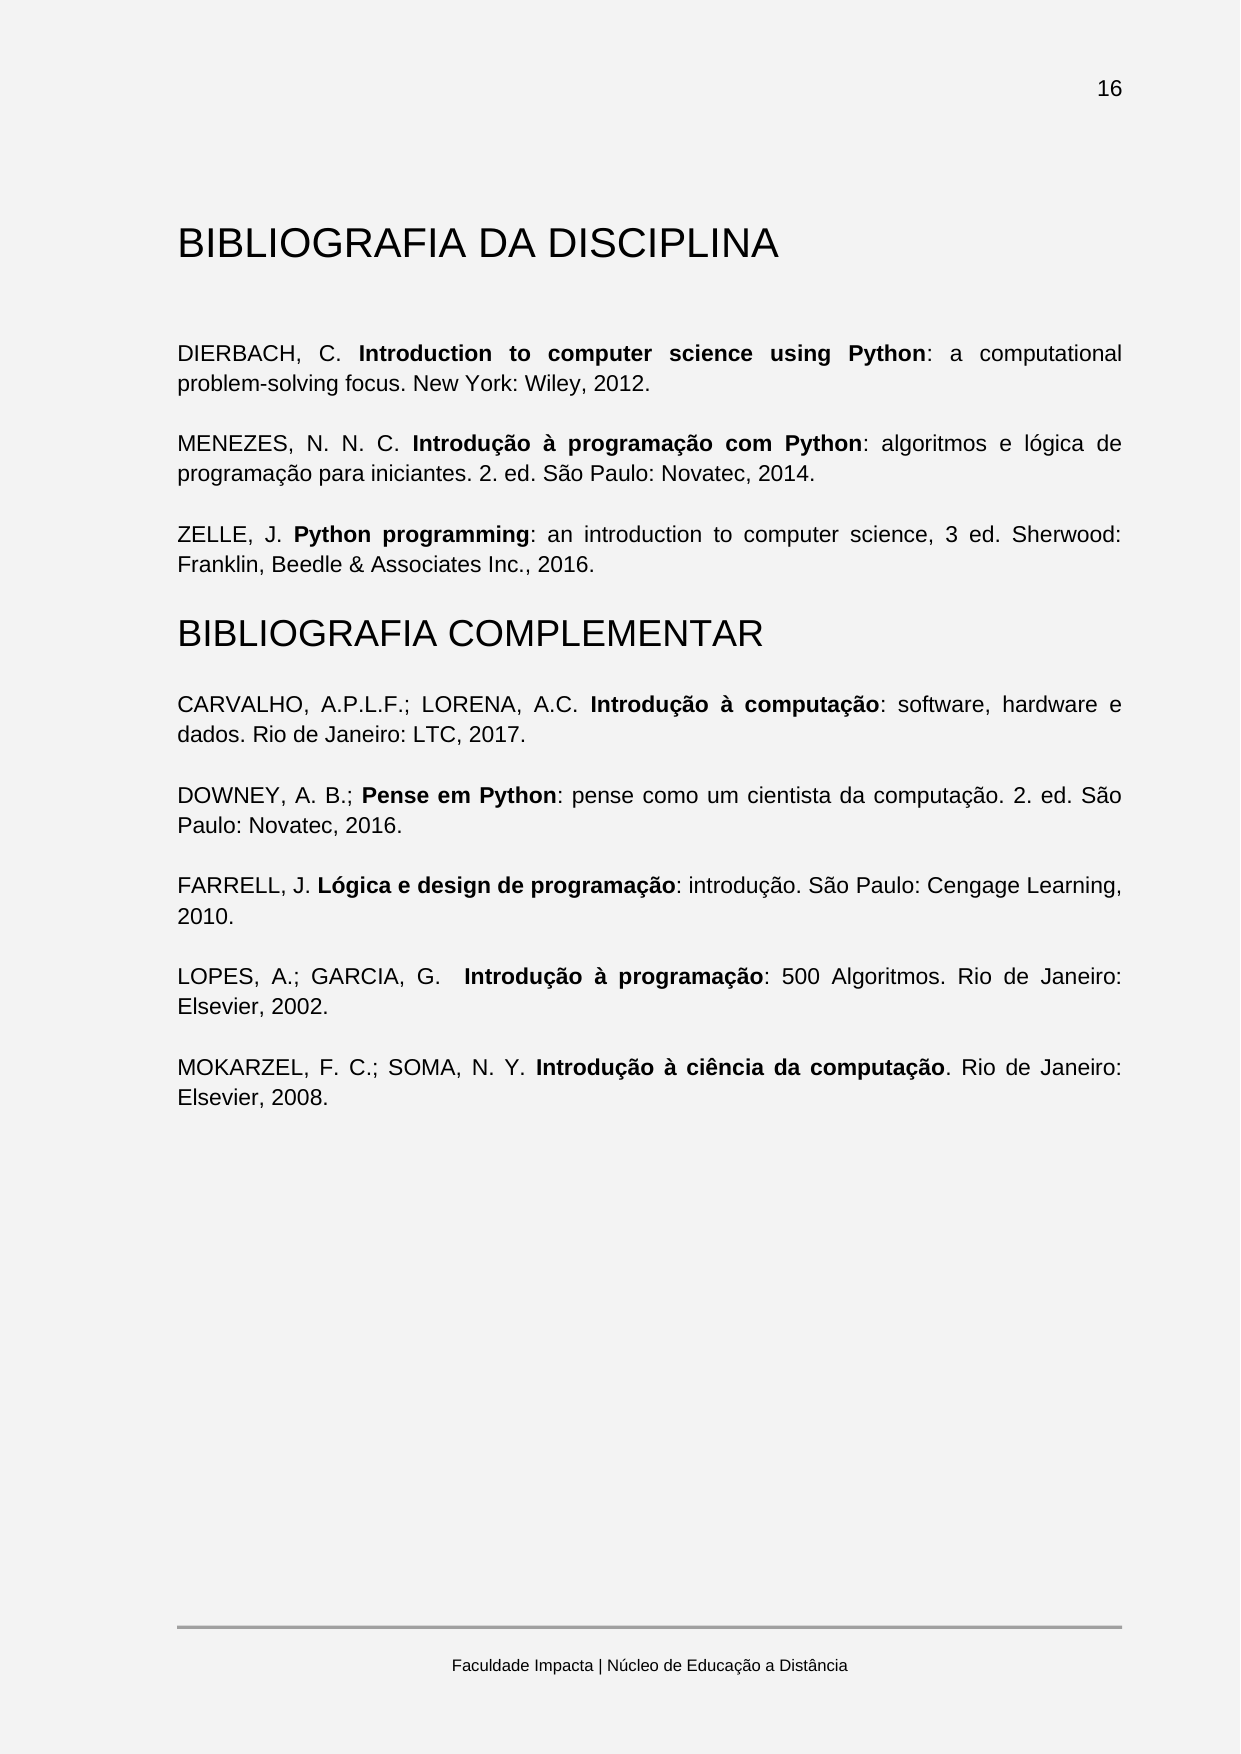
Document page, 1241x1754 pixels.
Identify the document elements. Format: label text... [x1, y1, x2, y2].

subtitle BIBLIOGRAFIA DA DISCIPLINA [177, 219, 1122, 267]
text ZELLE, J. Python programming: an introduction to computer science, 3 ed. Sherwood: Franklin, Beedle & Associates Inc., 2016. [177, 521, 1122, 577]
text BIBLIOGRAFIA COMPLEMENTAR [177, 611, 1122, 654]
text MENEZES, N. N. C. Introdução à programação com Python: algoritmos e lógica de programação para iniciantes. 2. ed. São Paulo: Novatec, 2014. [177, 430, 1122, 487]
text CARVALHO, A.P.L.F.; LORENA, A.C. Introdução à computação: software, hardware e dados. Rio de Janeiro: LTC, 2017. [177, 691, 1122, 748]
text DIERBACH, C. Introduction to computer science using Python: a computational problem-solving focus. New York: Wiley, 2012. [177, 339, 1122, 396]
text MOKARZEL, F. C.; SOMA, N. Y. Introdução à ciência da computação. Rio de Janeiro: Elsevier, 2008. [177, 1054, 1122, 1110]
text FARRELL, J. Lógica e design de programação: introdução. São Paulo: Cengage Learning, 2010. [177, 872, 1122, 929]
text LOPES, A.; GARCIA, G. Introdução à programação: 500 Algoritmos. Rio de Janeiro: Elsevier, 2002. [177, 963, 1122, 1020]
text DOWNEY, A. B.; Pense em Python: pense como um cientista da computação. 2. ed. São Paulo: Novatec, 2016. [177, 782, 1122, 838]
